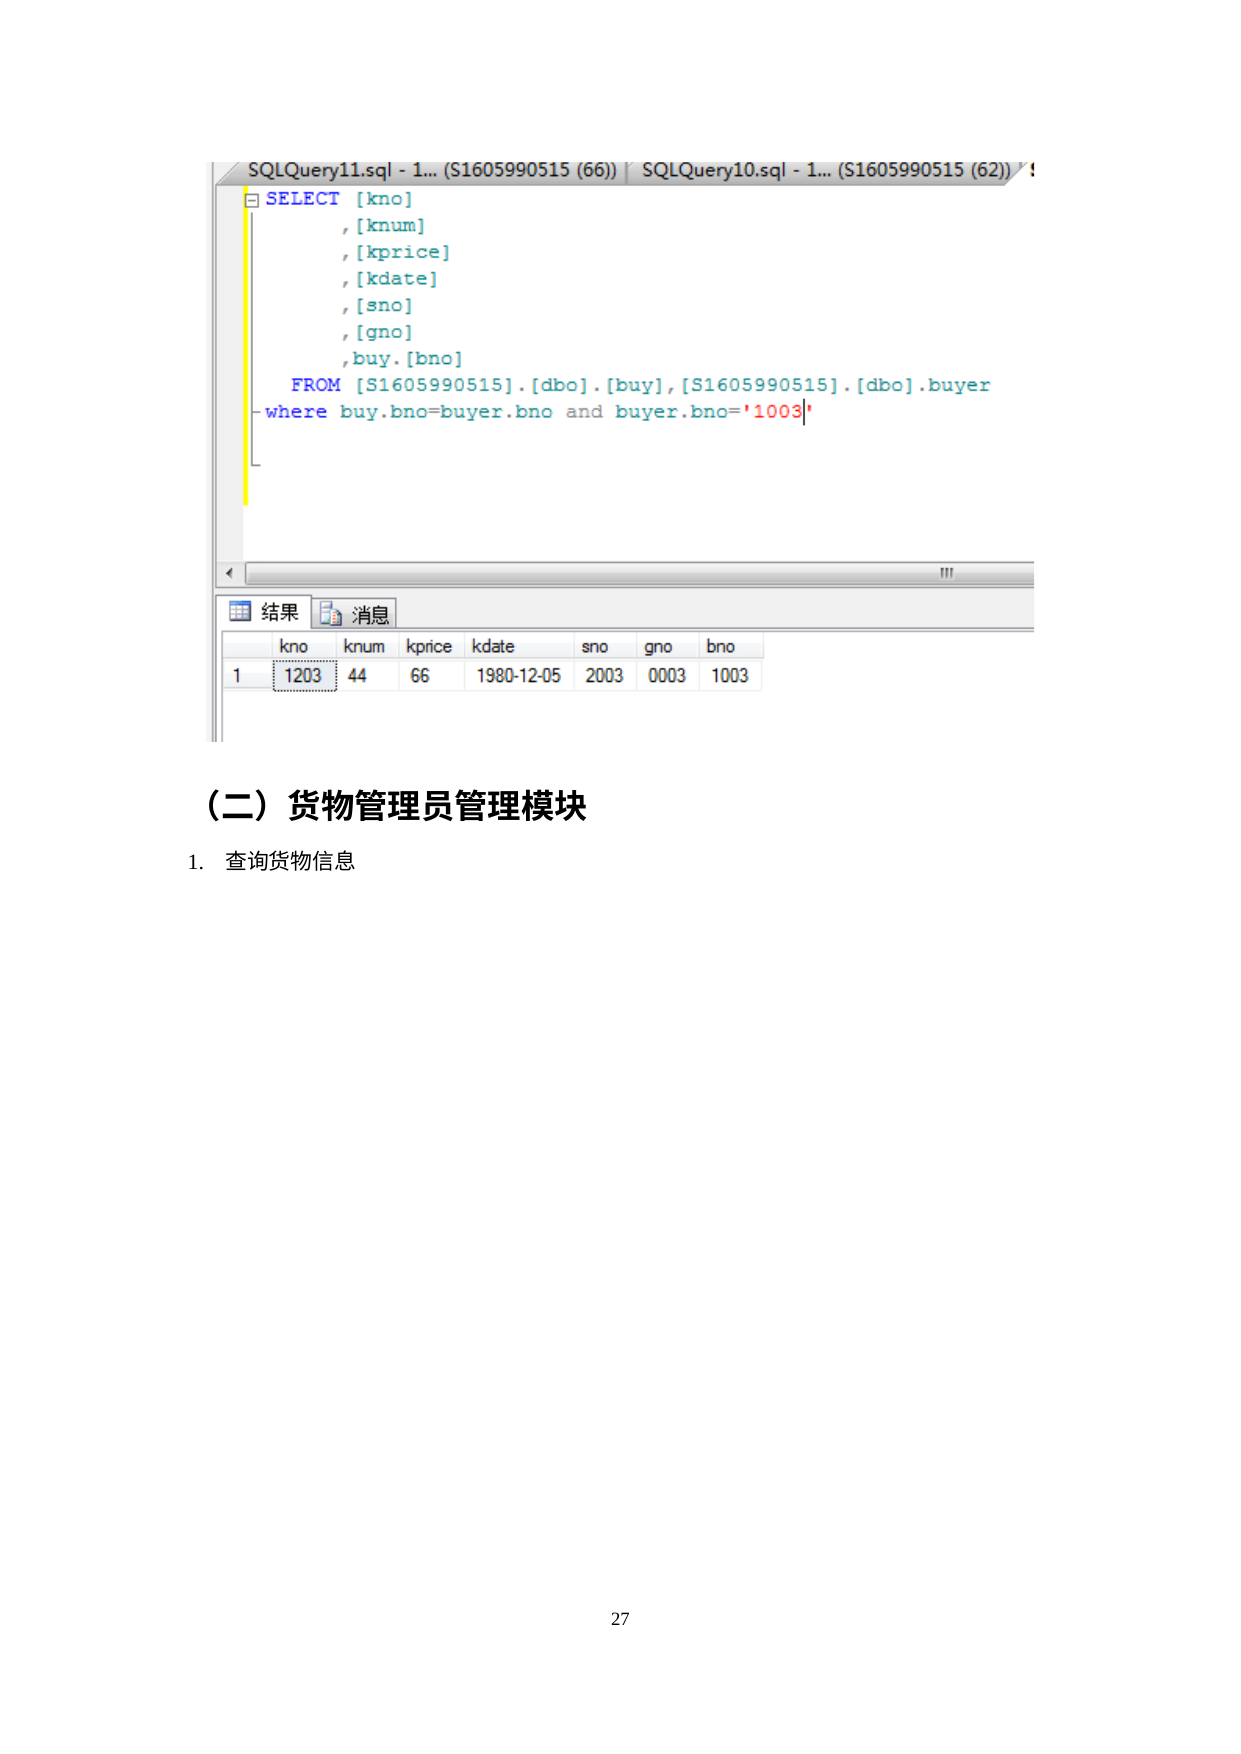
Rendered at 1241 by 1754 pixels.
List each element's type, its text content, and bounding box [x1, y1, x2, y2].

list 查询货物信息 [187, 843, 1053, 876]
picture [206, 162, 1035, 742]
text （二）货物管理员管理模块 [187, 772, 1053, 837]
